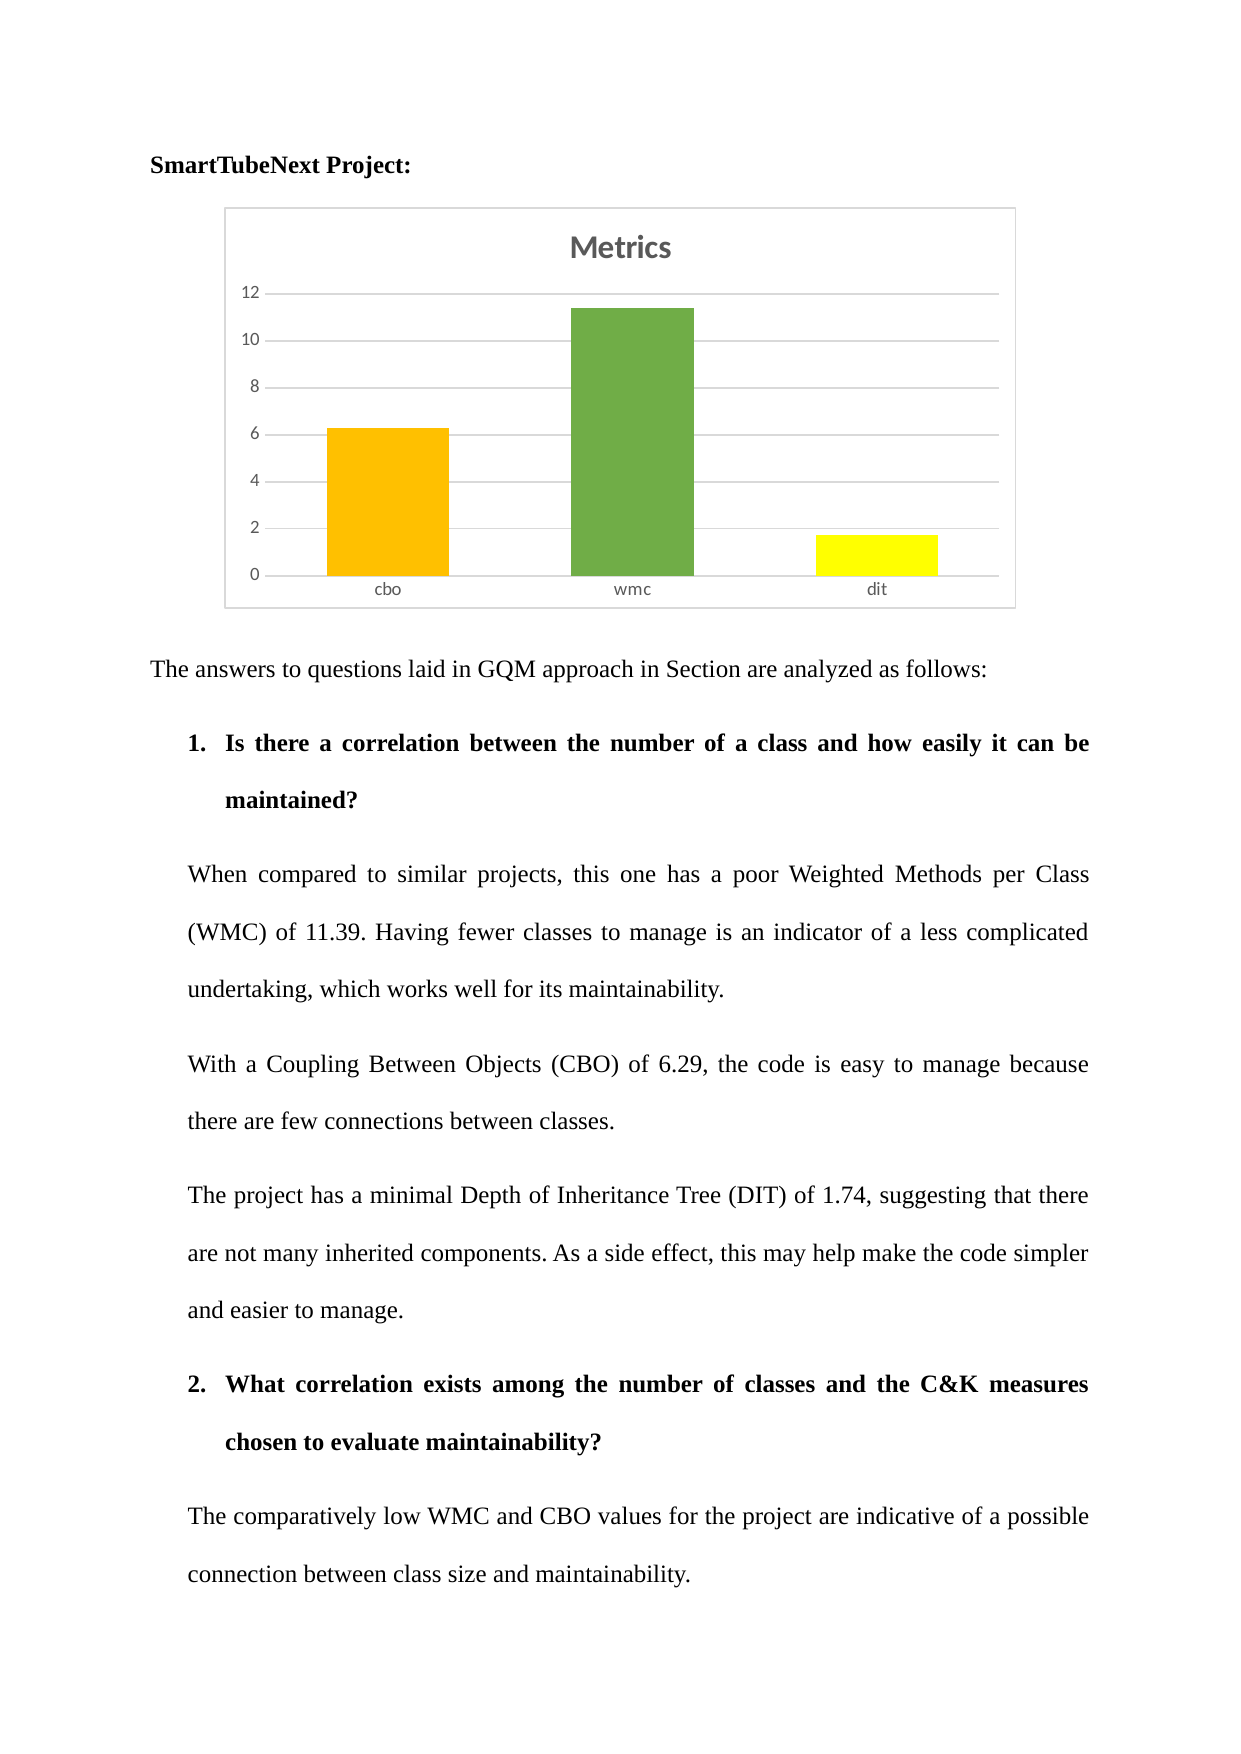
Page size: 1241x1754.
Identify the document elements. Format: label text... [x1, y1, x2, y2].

subtitle SmartTubeNext Project: [150, 150, 1090, 179]
list What correlation exists among the number of classes and the C&K measures chosen to evaluate maintainability? [187, 1369, 1090, 1456]
list Is there a correlation between the number of a class and how easily it can be maintained? [187, 728, 1090, 814]
text The answers to questions laid in GQM approach in Section are analyzed as follows: [150, 654, 1090, 682]
text The comparatively low WMC and CBO values for the project are indicative of a possible connection between class size and maintainability. [187, 1501, 1090, 1587]
text The project has a minimal Depth of Inheritance Tree (DIT) of 1.74, suggesting that there are not many inherited components. As a side effect, this may help make the code simpler and easier to manage. [187, 1180, 1090, 1324]
text When compared to similar projects, this one has a poor Weighted Methods per Class (WMC) of 11.39. Having fewer classes to manage is an indicator of a less complicated undertaking, which works well for its maintainability. [187, 859, 1090, 1003]
text With a Coupling Between Objects (CBO) of 6.29, the code is easy to manage because there are few connections between classes. [187, 1049, 1090, 1135]
